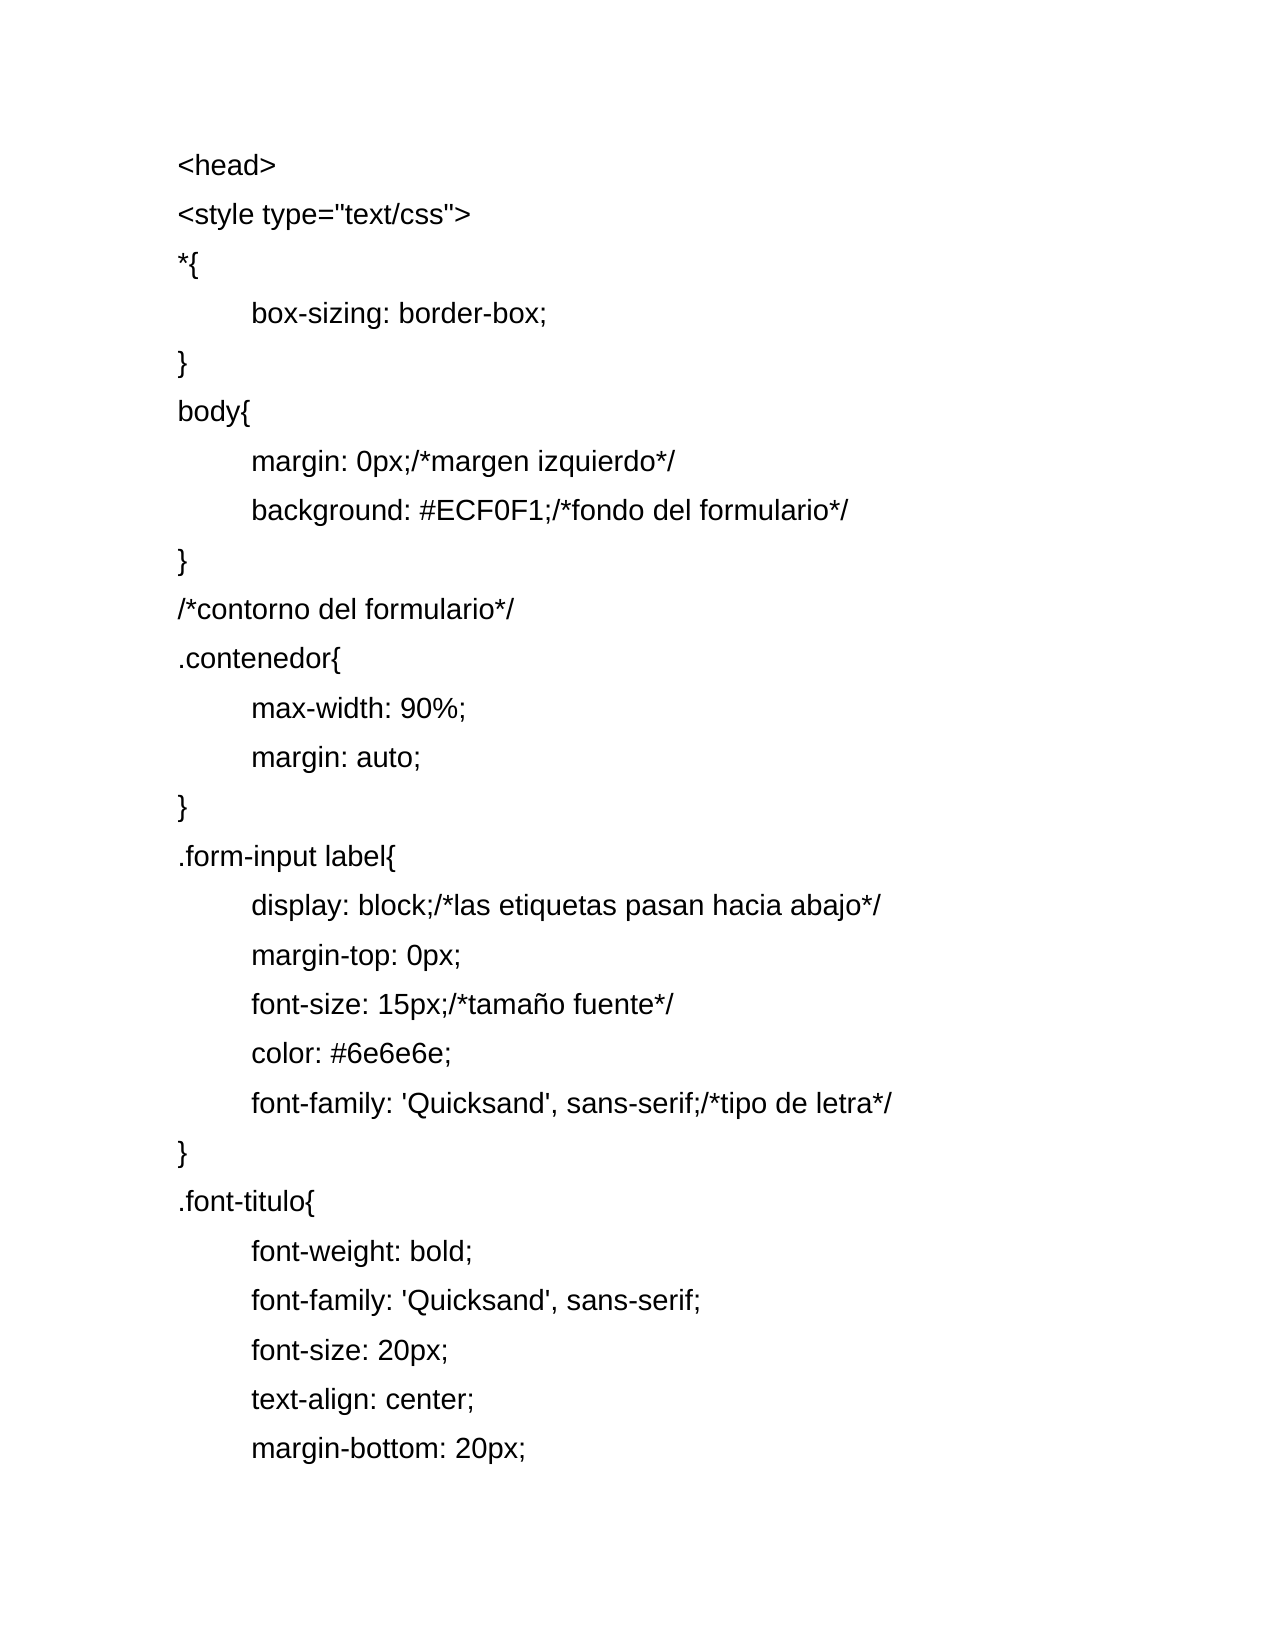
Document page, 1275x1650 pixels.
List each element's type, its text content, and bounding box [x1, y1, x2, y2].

text font-size: 20px; [177, 1333, 1098, 1366]
text } [177, 345, 1098, 379]
text } [177, 543, 1098, 576]
text margin-bottom: 20px; [177, 1431, 1098, 1465]
text color: #6e6e6e; [177, 1036, 1098, 1070]
text <head> [177, 148, 1098, 181]
text .form-input label{ [177, 839, 1098, 872]
text } [177, 789, 1098, 823]
text /*contorno del formulario*/ [177, 592, 1098, 626]
text display: block;/*las etiquetas pasan hacia abajo*/ [177, 888, 1098, 922]
text <style type="text/css"> [177, 197, 1098, 231]
text margin-top: 0px; [177, 938, 1098, 971]
text font-weight: bold; [177, 1234, 1098, 1267]
text font-family: 'Quicksand', sans-serif; [177, 1283, 1098, 1317]
text text-align: center; [177, 1382, 1098, 1416]
text } [177, 1135, 1098, 1169]
text body{ [177, 394, 1098, 428]
text font-family: 'Quicksand', sans-serif;/*tipo de letra*/ [177, 1086, 1098, 1119]
text font-size: 15px;/*tamaño fuente*/ [177, 987, 1098, 1021]
text .font-titulo{ [177, 1184, 1098, 1218]
text background: #ECF0F1;/*fondo del formulario*/ [177, 493, 1098, 527]
text box-sizing: border-box; [177, 296, 1098, 329]
text max-width: 90%; [177, 691, 1098, 724]
text *{ [177, 246, 1098, 280]
text .contenedor{ [177, 641, 1098, 675]
text margin: 0px;/*margen izquierdo*/ [177, 444, 1098, 477]
text margin: auto; [177, 740, 1098, 774]
